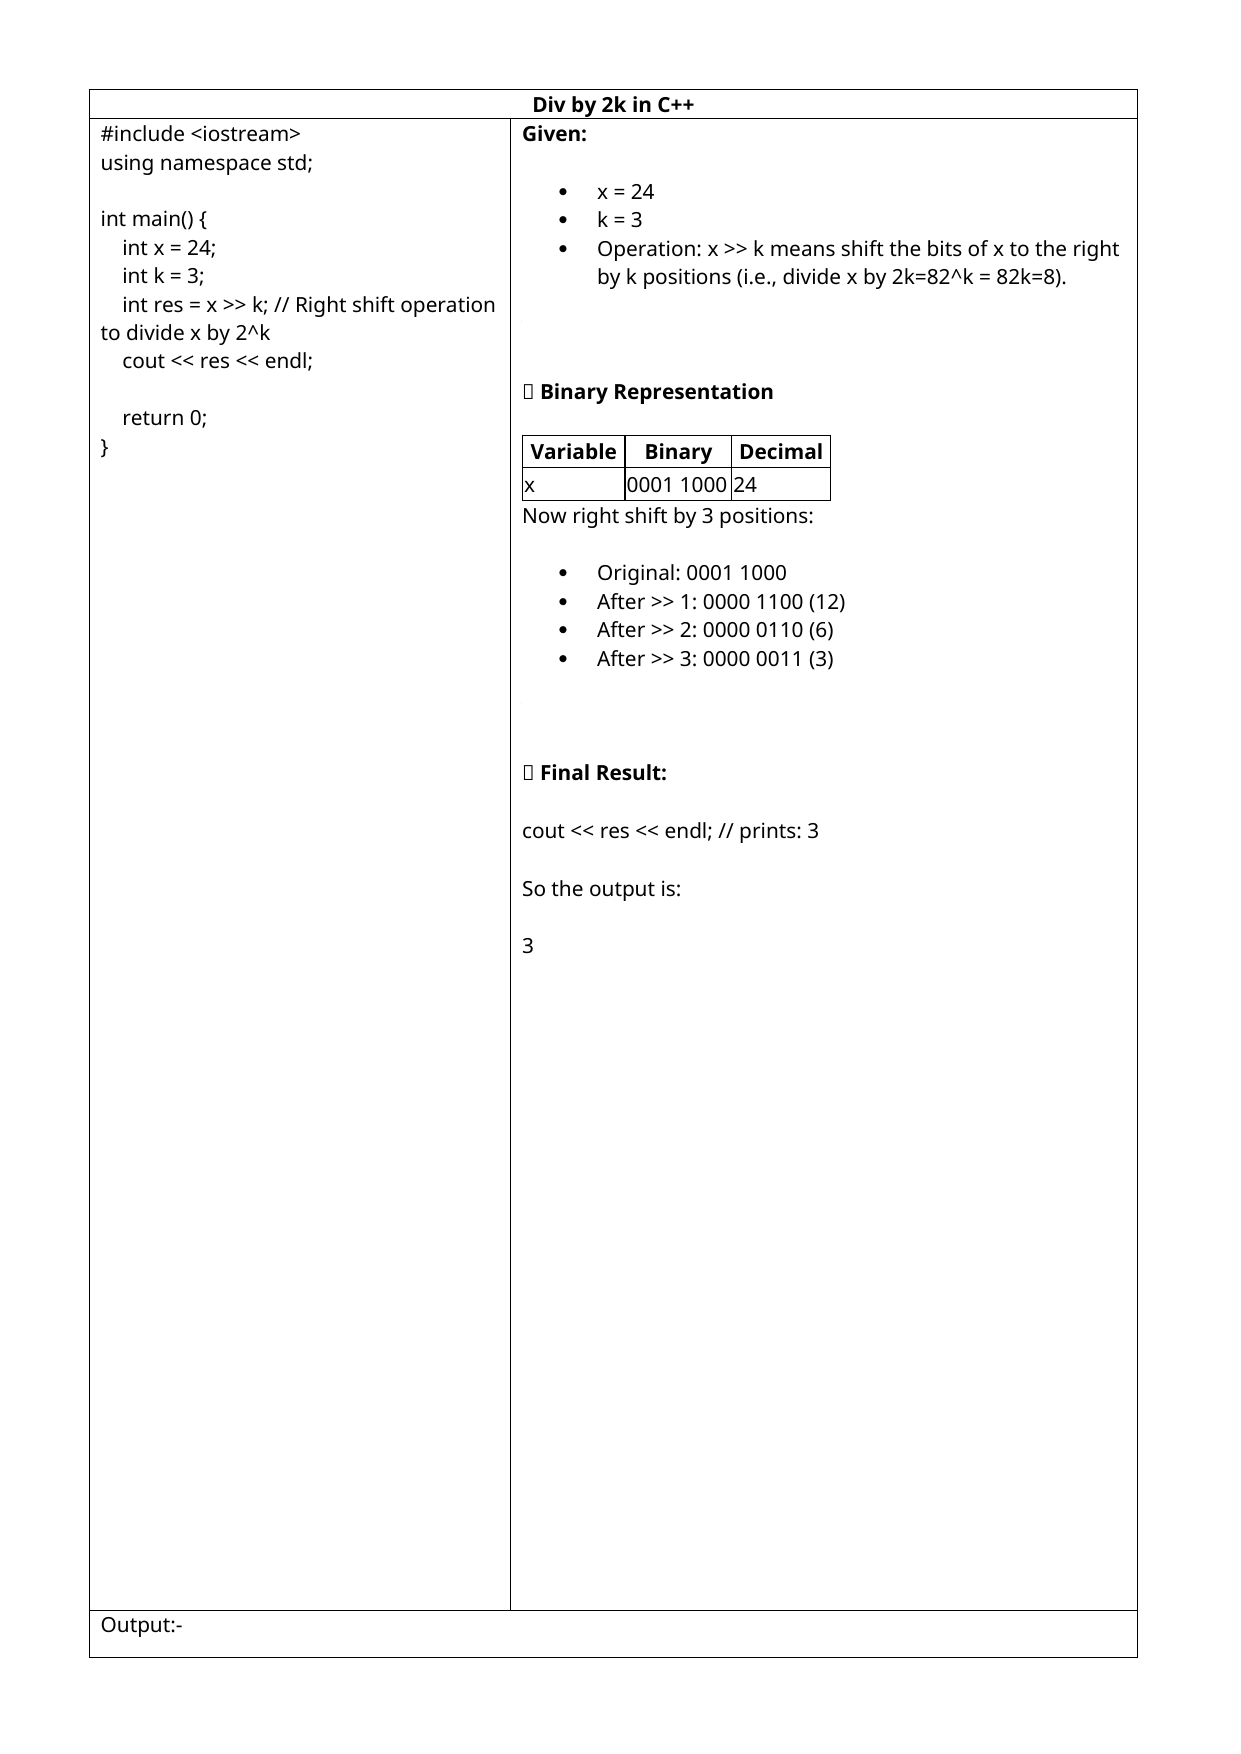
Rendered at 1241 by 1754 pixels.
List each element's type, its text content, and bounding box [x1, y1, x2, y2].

table_header Div by 2k in C++ [90, 90, 1137, 118]
table_cell #include <iostream> using namespace std; int main() { int x = 24; int k = 3; int res = x >> k; // Right shift operation to divide x by 2^k cout << res << endl; return 0; } [90, 119, 510, 1609]
table_cell Output:- 3 [90, 1611, 1137, 1657]
table_cell Given: x = 24 k = 3 Operation: x >> k means shift the bits of x to the right by k positions (i.e., divide x by 2k=82^k = 82k=8). 🔢 Binary Representation Now right shift by 3 positions: Original: 0001 1000 After >> 1: 0000 1100 (12) After >> 2: 0000 0110 (6) After >> 3: 0000 0011 (3) ✅ Final Result: cout << res << endl; // prints: 3 So the output is: 3 [511, 119, 1137, 1609]
